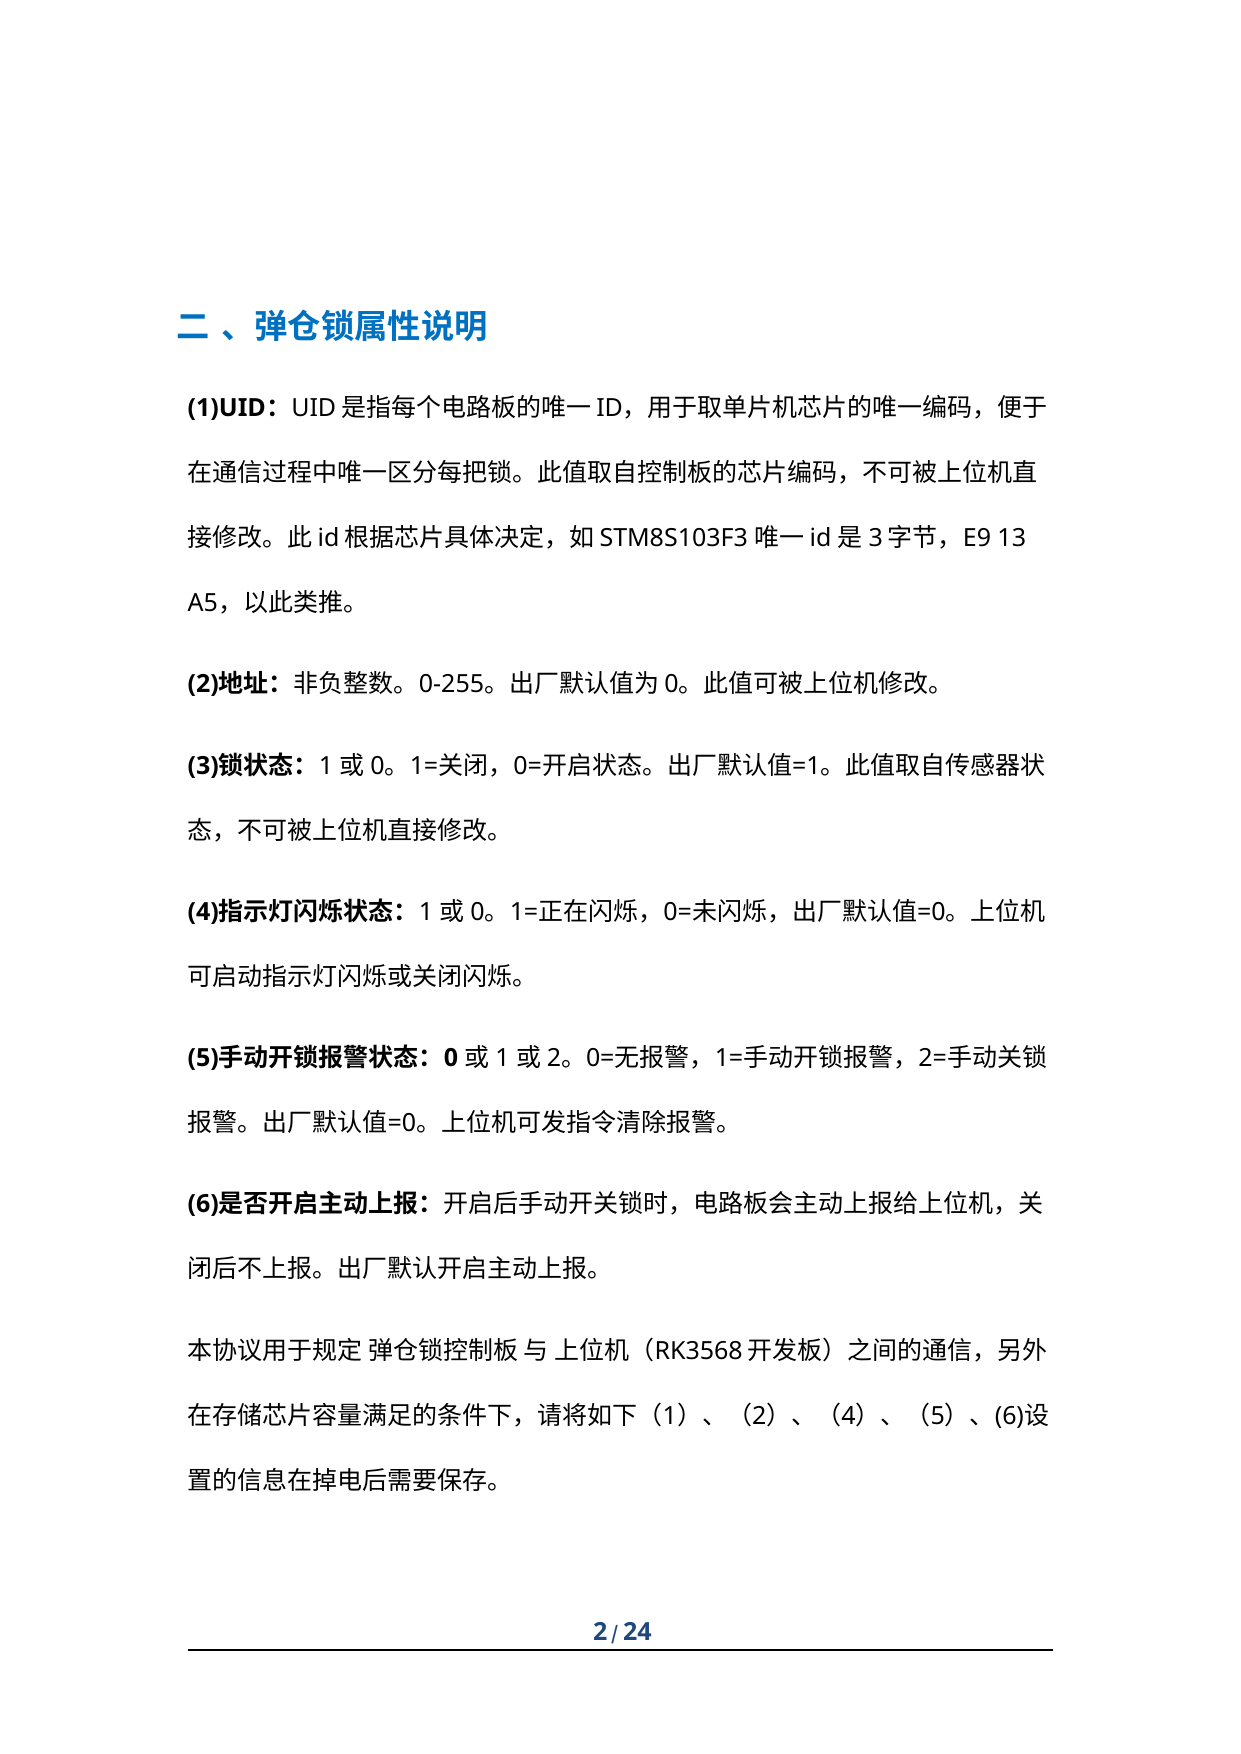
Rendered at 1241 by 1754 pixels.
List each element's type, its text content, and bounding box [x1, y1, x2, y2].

subtitle 、弹仓锁属性说明 [177, 292, 1031, 357]
text (2)地址：非负整数。0-255。出厂默认值为0。此值可被上位机修改。 [187, 649, 1053, 714]
text (6)是否开启主动上报：开启后手动开关锁时，电路板会主动上报给上位机，关闭后不上报。出厂默认开启主动上报。 [187, 1169, 1053, 1299]
text (4)指示灯闪烁状态：1 或 0。1=正在闪烁，0=未闪烁，出厂默认值=0。上位机可启动指示灯闪烁或关闭闪烁。 [187, 877, 1053, 1007]
text (1)UID：UID是指每个电路板的唯一ID，用于取单片机芯片的唯一编码，便于在通信过程中唯一区分每把锁。此值取自控制板的芯片编码，不可被上位机直接修改。此id根据芯片具体决定，如STM8S103F3 唯一id 是 3字节，E9 13 A5，以此类推。 [187, 373, 1053, 633]
text 本协议用于规定 弹仓锁控制板 与 上位机（RK3568开发板）之间的通信，另外在存储芯片容量满足的条件下，请将如下（1）、（2）、（4）、（5）、(6)设置的信息在掉电后需要保存。 [187, 1316, 1053, 1511]
text (5)手动开锁报警状态：0 或 1 或 2。0=无报警，1=手动开锁报警，2=手动关锁报警。出厂默认值=0。上位机可发指令清除报警。 [187, 1023, 1053, 1153]
text (3)锁状态：1 或 0。1=关闭，0=开启状态。出厂默认值=1。此值取自传感器状态，不可被上位机直接修改。 [187, 731, 1053, 861]
